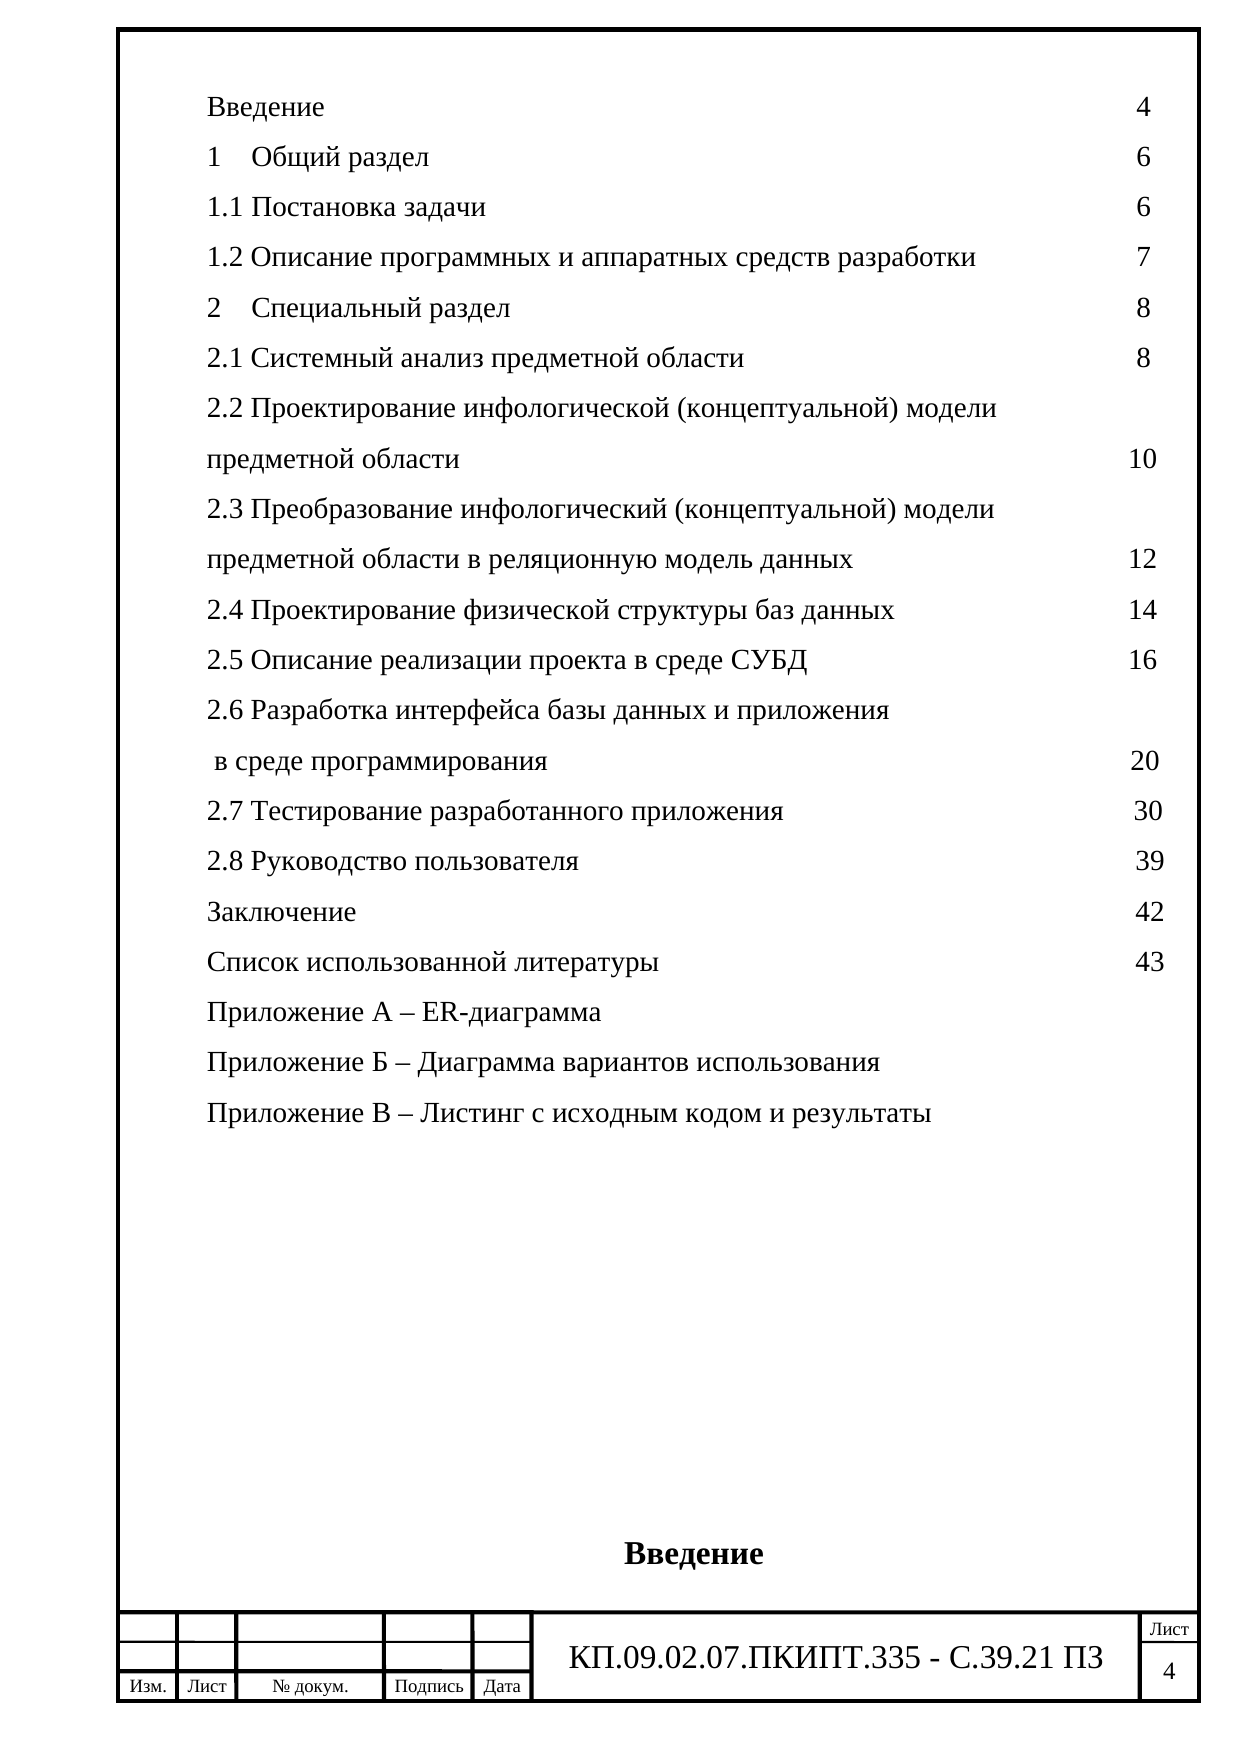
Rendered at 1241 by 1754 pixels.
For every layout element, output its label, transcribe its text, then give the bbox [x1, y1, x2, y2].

text Введение [148, 1533, 1181, 1571]
list Проектирование инфологической (концептуальной) модели [207, 391, 1181, 424]
text в среде программирования 20 [148, 743, 1181, 776]
text 2.5 Описание реализации проекта в среде СУБД 16 [148, 642, 1181, 676]
text Введение 4 [148, 89, 1181, 122]
text предметной области 10 [177, 441, 1181, 474]
text Приложение А – ER-диаграмма [148, 994, 1181, 1028]
list Специальный раздел 8 [148, 290, 1181, 323]
list Постановка задачи 6 [148, 189, 1181, 223]
text Приложение Б – Диаграмма вариантов использования [148, 1044, 1181, 1078]
text 2.6 Разработка интерфейса базы данных и приложения [148, 692, 1181, 726]
text предметной области в реляционную модель данных 12 [207, 541, 1181, 575]
text Список использованной литературы 43 [148, 944, 1181, 977]
text 2.7 Тестирование разработанного приложения 30 [148, 793, 1181, 827]
text Заключение 42 [148, 894, 1181, 927]
text 2.4 Проектирование физической структуры баз данных 14 [148, 592, 1181, 625]
list Системный анализ предметной области 8 [207, 340, 1181, 374]
text Приложение В – Листинг с исходным кодом и результаты [148, 1095, 1181, 1128]
text 2.8 Руководство пользователя 39 [148, 843, 1181, 877]
list Общий раздел 6 [148, 139, 1181, 172]
text 1.2 Описание программных и аппаратных средств разработки 7 [148, 239, 1181, 273]
list Преобразование инфологический (концептуальной) модели [207, 491, 1181, 525]
